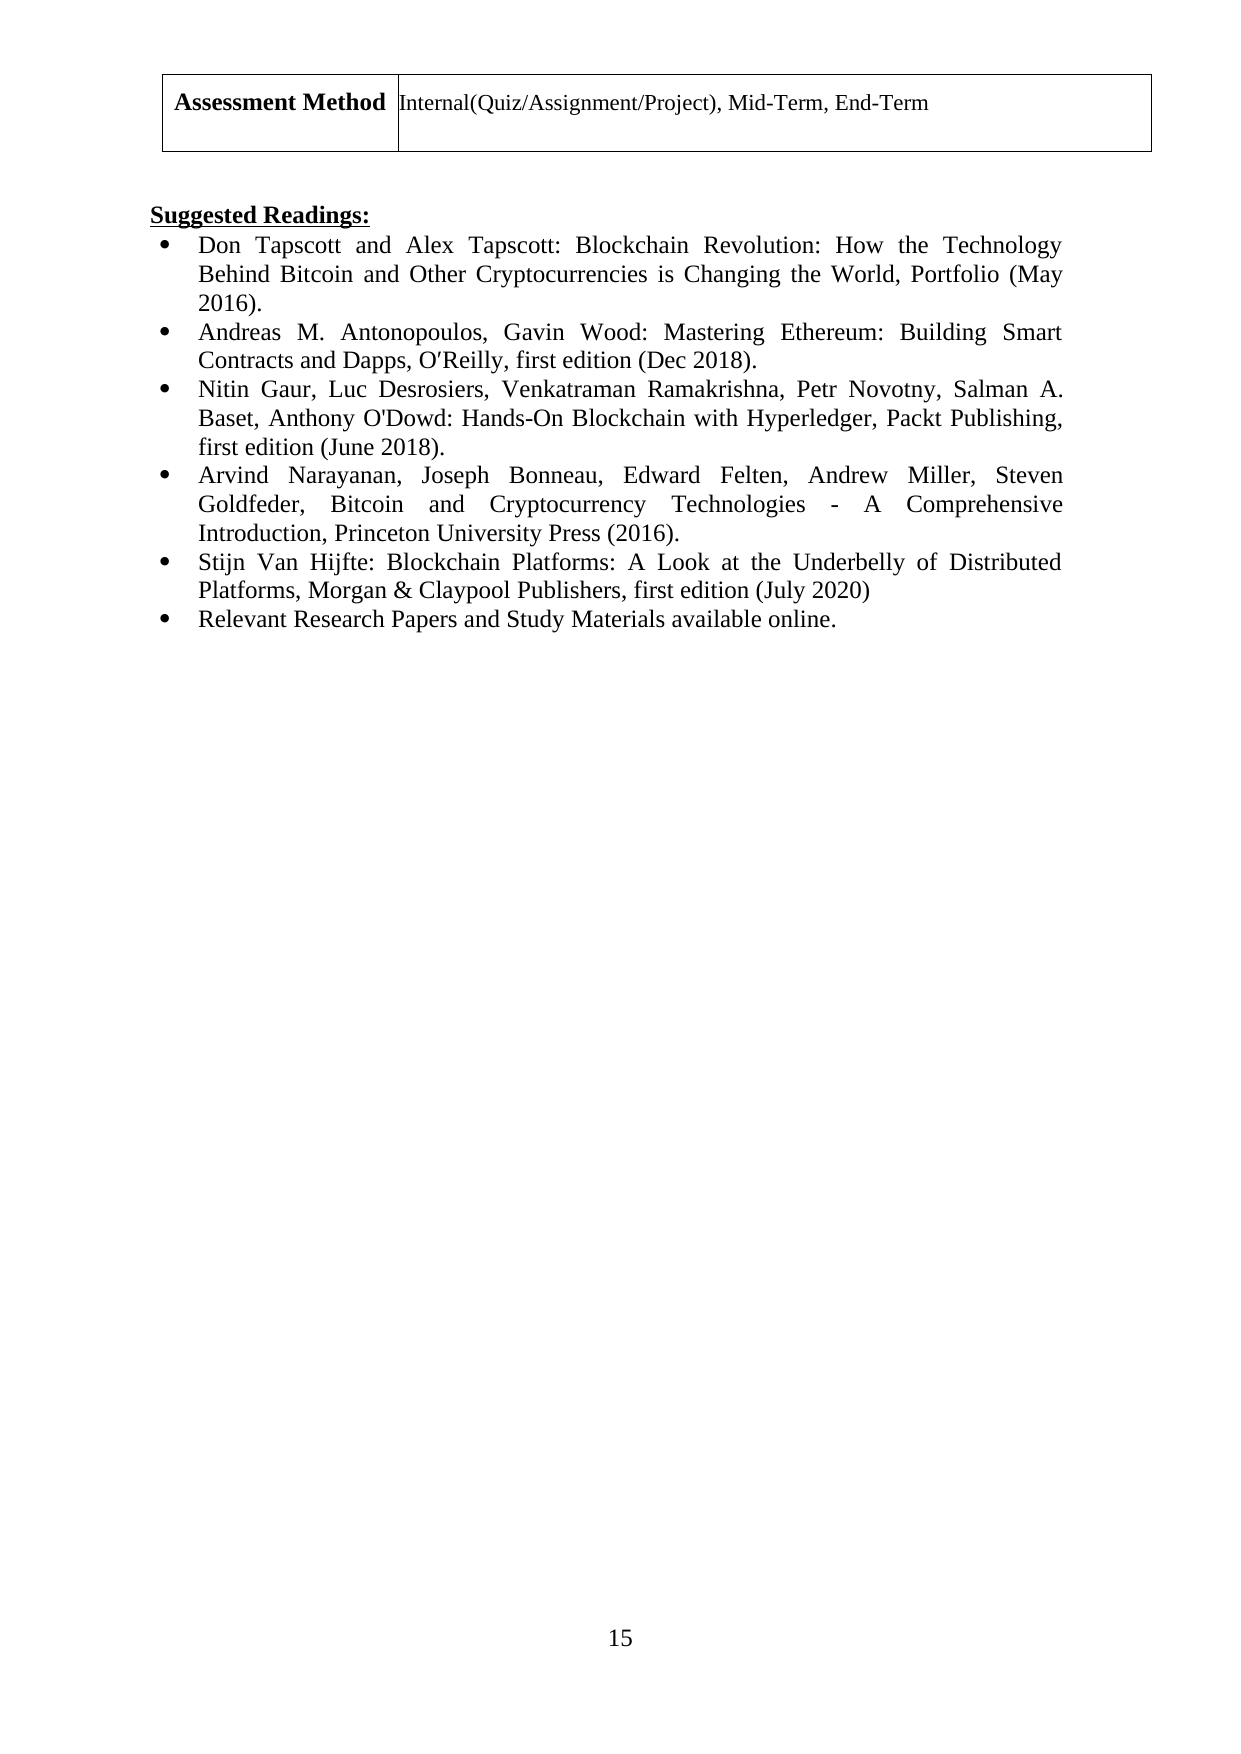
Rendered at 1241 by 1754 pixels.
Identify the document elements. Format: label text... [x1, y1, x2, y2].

text Suggested Readings: [150, 200, 1090, 230]
list Stijn Van Hijfte: Blockchain Platforms: A Look at the Underbelly of Distributed Platforms, Morgan & Claypool Publishers, first edition (July 2020) [160, 547, 1063, 604]
list Don Tapscott and Alex Tapscott: Blockchain Revolution: How the Technology Behind Bitcoin and Other Cryptocurrencies is Changing the World, Portfolio (May 2016). [160, 230, 1063, 316]
table_cell Assessment Method [163, 75, 398, 151]
list Andreas M. Antonopoulos, Gavin Wood: Mastering Ethereum: Building Smart Contracts and Dapps, OʹReilly, first edition (Dec 2018). [160, 317, 1063, 374]
list Nitin Gaur, Luc Desrosiers, Venkatraman Ramakrishna, Petr Novotny, Salman A. Baset, Anthony O'Dowd: Hands-On Blockchain with Hyperledger, Packt Publishing, first edition (June 2018). [160, 374, 1063, 460]
list Arvind Narayanan, Joseph Bonneau, Edward Felten, Andrew Miller, Steven Goldfeder, Bitcoin and Cryptocurrency Technologies - A Comprehensive Introduction, Princeton University Press (2016). [160, 460, 1063, 547]
list Relevant Research Papers and Study Materials available online. [160, 604, 1090, 633]
table_cell Internal(Quiz/Assignment/Project), Mid-Term, End-Term [399, 75, 1151, 151]
